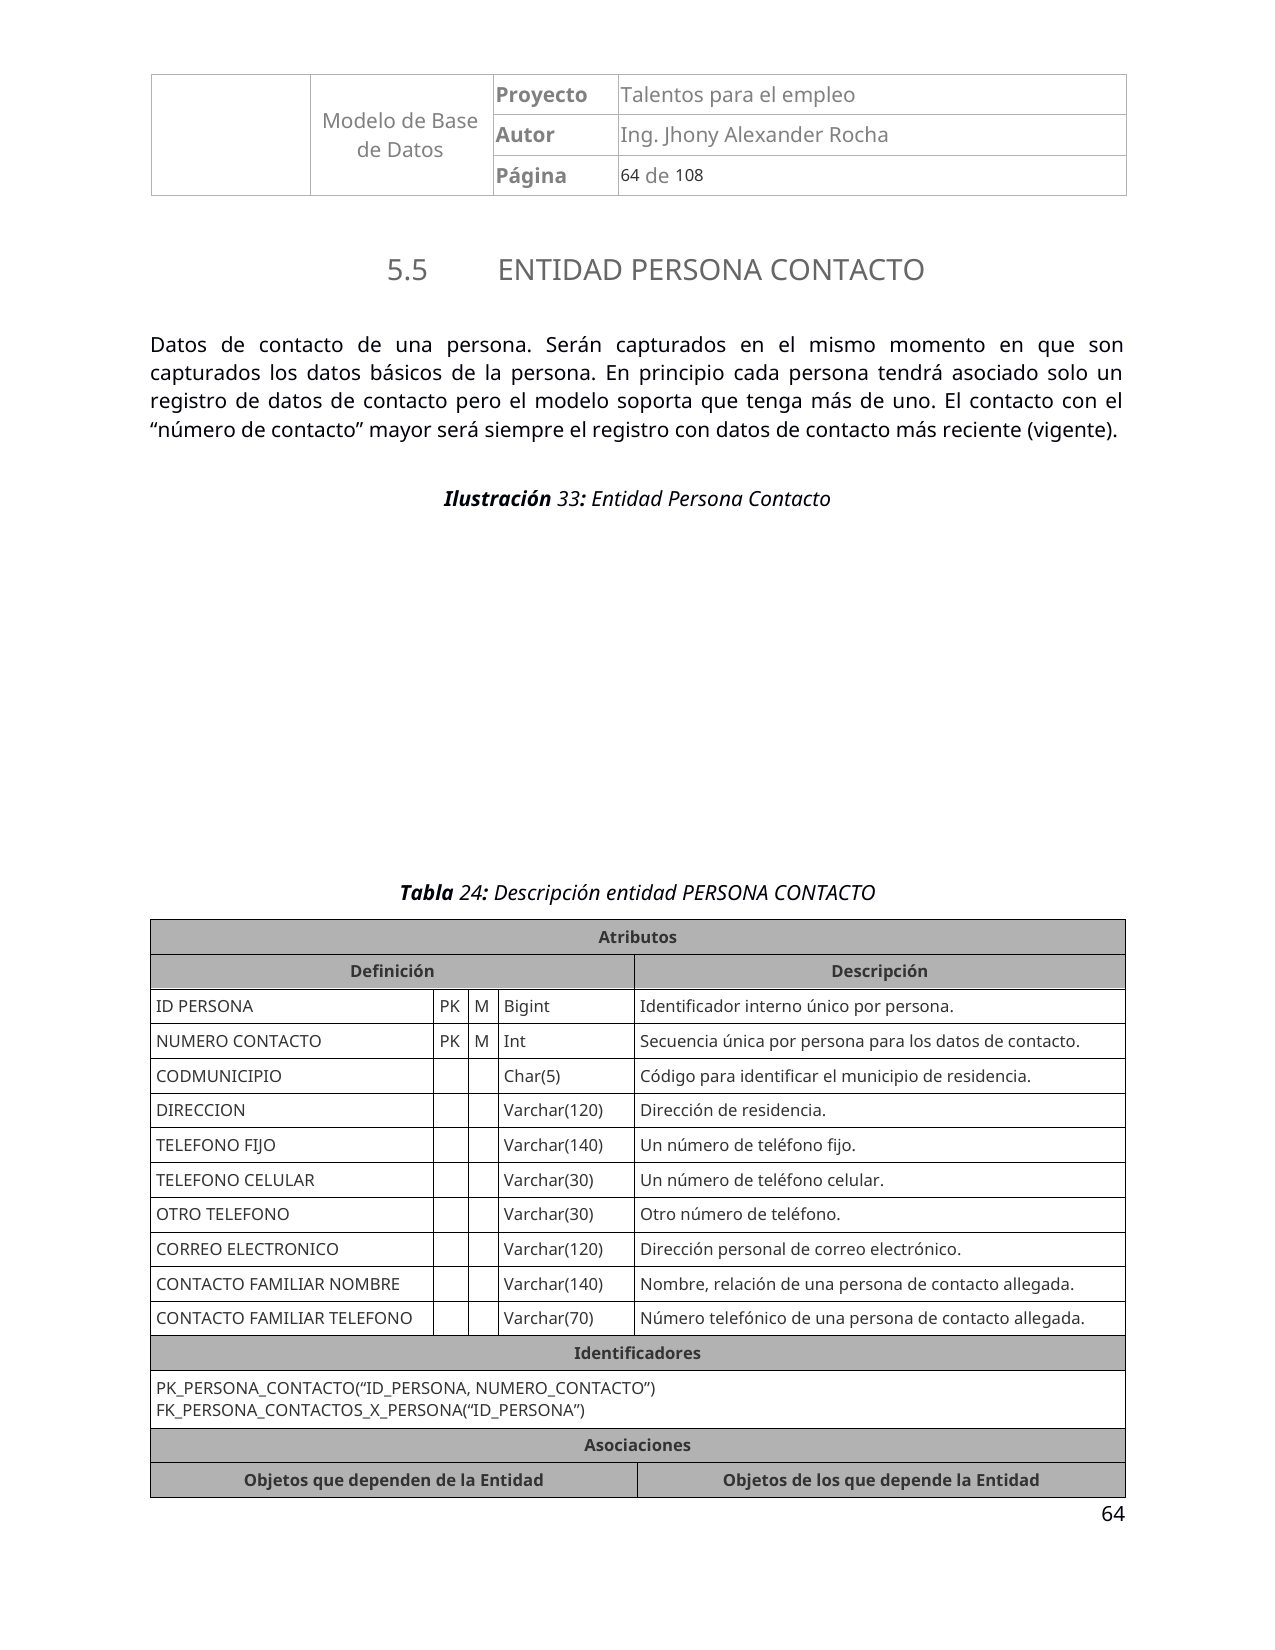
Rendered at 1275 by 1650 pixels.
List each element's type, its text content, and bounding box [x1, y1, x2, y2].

table_cell M [469, 1024, 498, 1058]
table_cell DIRECCION [151, 1094, 433, 1127]
table_cell Nombre, relación de una persona de contacto allegada. [635, 1267, 1125, 1301]
table_cell CORREO ELECTRONICO [151, 1233, 433, 1266]
table_cell M [469, 990, 498, 1023]
table_header Atributos [151, 920, 1125, 954]
table_cell [469, 1094, 498, 1127]
table_cell Varchar(140) [499, 1128, 634, 1162]
table_cell Varchar(70) [499, 1302, 634, 1335]
table_cell [469, 1059, 498, 1093]
table_cell Otro número de teléfono. [635, 1198, 1125, 1231]
table_cell Número telefónico de una persona de contacto allegada. [635, 1302, 1125, 1335]
table_cell Dirección de residencia. [635, 1094, 1125, 1127]
table_cell Varchar(140) [499, 1267, 634, 1301]
table_cell [434, 1163, 468, 1197]
table_cell [434, 1059, 468, 1093]
table_cell [434, 1128, 468, 1162]
table_cell Identificador interno único por persona. [635, 990, 1125, 1023]
table_cell [469, 1267, 498, 1301]
table_cell Secuencia única por persona para los datos de contacto. [635, 1024, 1125, 1058]
table_cell CONTACTO FAMILIAR NOMBRE [151, 1267, 433, 1301]
table_cell CODMUNICIPIO [151, 1059, 433, 1093]
table_cell CONTACTO FAMILIAR TELEFONO [151, 1302, 433, 1335]
table_cell Varchar(30) [499, 1198, 634, 1231]
table_cell [434, 1094, 468, 1127]
table_cell [469, 1128, 498, 1162]
table_cell Varchar(30) [499, 1163, 634, 1197]
table_cell TELEFONO FIJO [151, 1128, 433, 1162]
table_cell Código para identificar el municipio de residencia. [635, 1059, 1125, 1093]
table_cell PK_PERSONA_CONTACTO(“ID_PERSONA, NUMERO_CONTACTO”) FK_PERSONA_CONTACTOS_X_PERSONA(“ID_PERSONA”) [151, 1371, 1125, 1427]
table_cell TELEFONO CELULAR [151, 1163, 433, 1197]
table_cell [434, 1302, 468, 1335]
table_cell Objetos de los que depende la Entidad [638, 1463, 1125, 1497]
table_cell Un número de teléfono celular. [635, 1163, 1125, 1197]
table_cell Char(5) [499, 1059, 634, 1093]
table_cell Descripción [635, 955, 1125, 988]
table_cell Bigint [499, 990, 634, 1023]
table_cell [469, 1198, 498, 1231]
table_cell Definición [151, 955, 634, 988]
table_cell ID PERSONA [151, 990, 433, 1023]
table_cell [469, 1233, 498, 1266]
list Entidad persona contacto [179, 249, 1125, 289]
table_cell [469, 1163, 498, 1197]
table_cell [434, 1198, 468, 1231]
table_cell Varchar(120) [499, 1094, 634, 1127]
table_cell [469, 1302, 498, 1335]
table_cell OTRO TELEFONO [151, 1198, 433, 1231]
table_cell NUMERO CONTACTO [151, 1024, 433, 1058]
table_cell Un número de teléfono fijo. [635, 1128, 1125, 1162]
table_cell Asociaciones [151, 1429, 1125, 1462]
text Tabla 24: Descripción entidad PERSONA CONTACTO [150, 878, 1125, 907]
table_cell Varchar(120) [499, 1233, 634, 1266]
table_cell Objetos que dependen de la Entidad [151, 1463, 637, 1497]
table_cell PK [434, 1024, 468, 1058]
table_cell Identificadores [151, 1336, 1125, 1370]
table_cell Dirección personal de correo electrónico. [635, 1233, 1125, 1266]
table_cell [434, 1233, 468, 1266]
table_cell [434, 1267, 468, 1301]
text Datos de contacto de una persona. Serán capturados en el mismo momento en que son capturados los datos básicos de la persona. En principio cada persona tendrá asociado solo un registro de datos de contacto pero el modelo soporta que tenga más de uno. El contacto con el “número de contacto” mayor será siempre el registro con datos de contacto más reciente (vigente). [150, 330, 1125, 443]
table_cell PK [434, 990, 468, 1023]
table_cell Int [499, 1024, 634, 1058]
